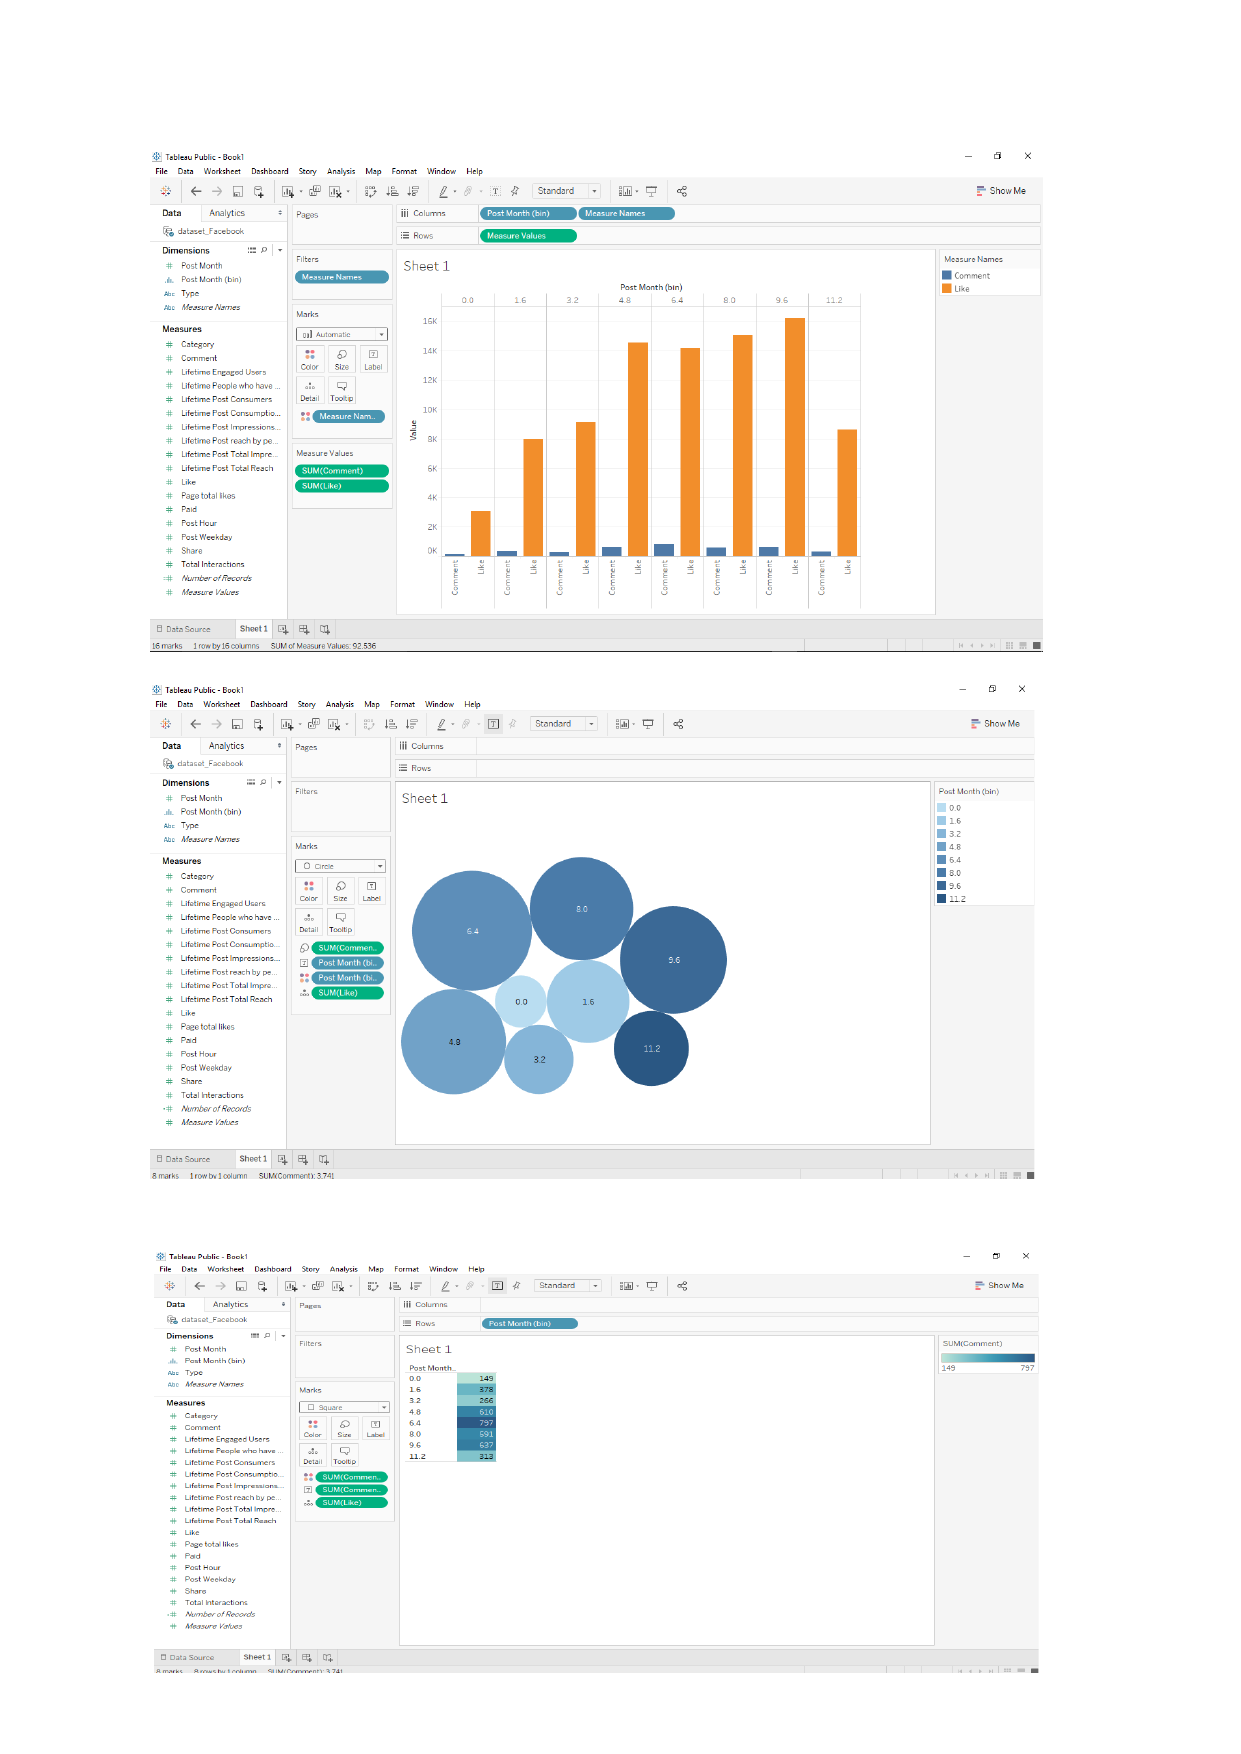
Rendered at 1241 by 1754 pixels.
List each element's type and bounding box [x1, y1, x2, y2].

picture [150, 150, 1043, 652]
picture [150, 682, 1035, 1179]
picture [154, 1251, 1039, 1673]
